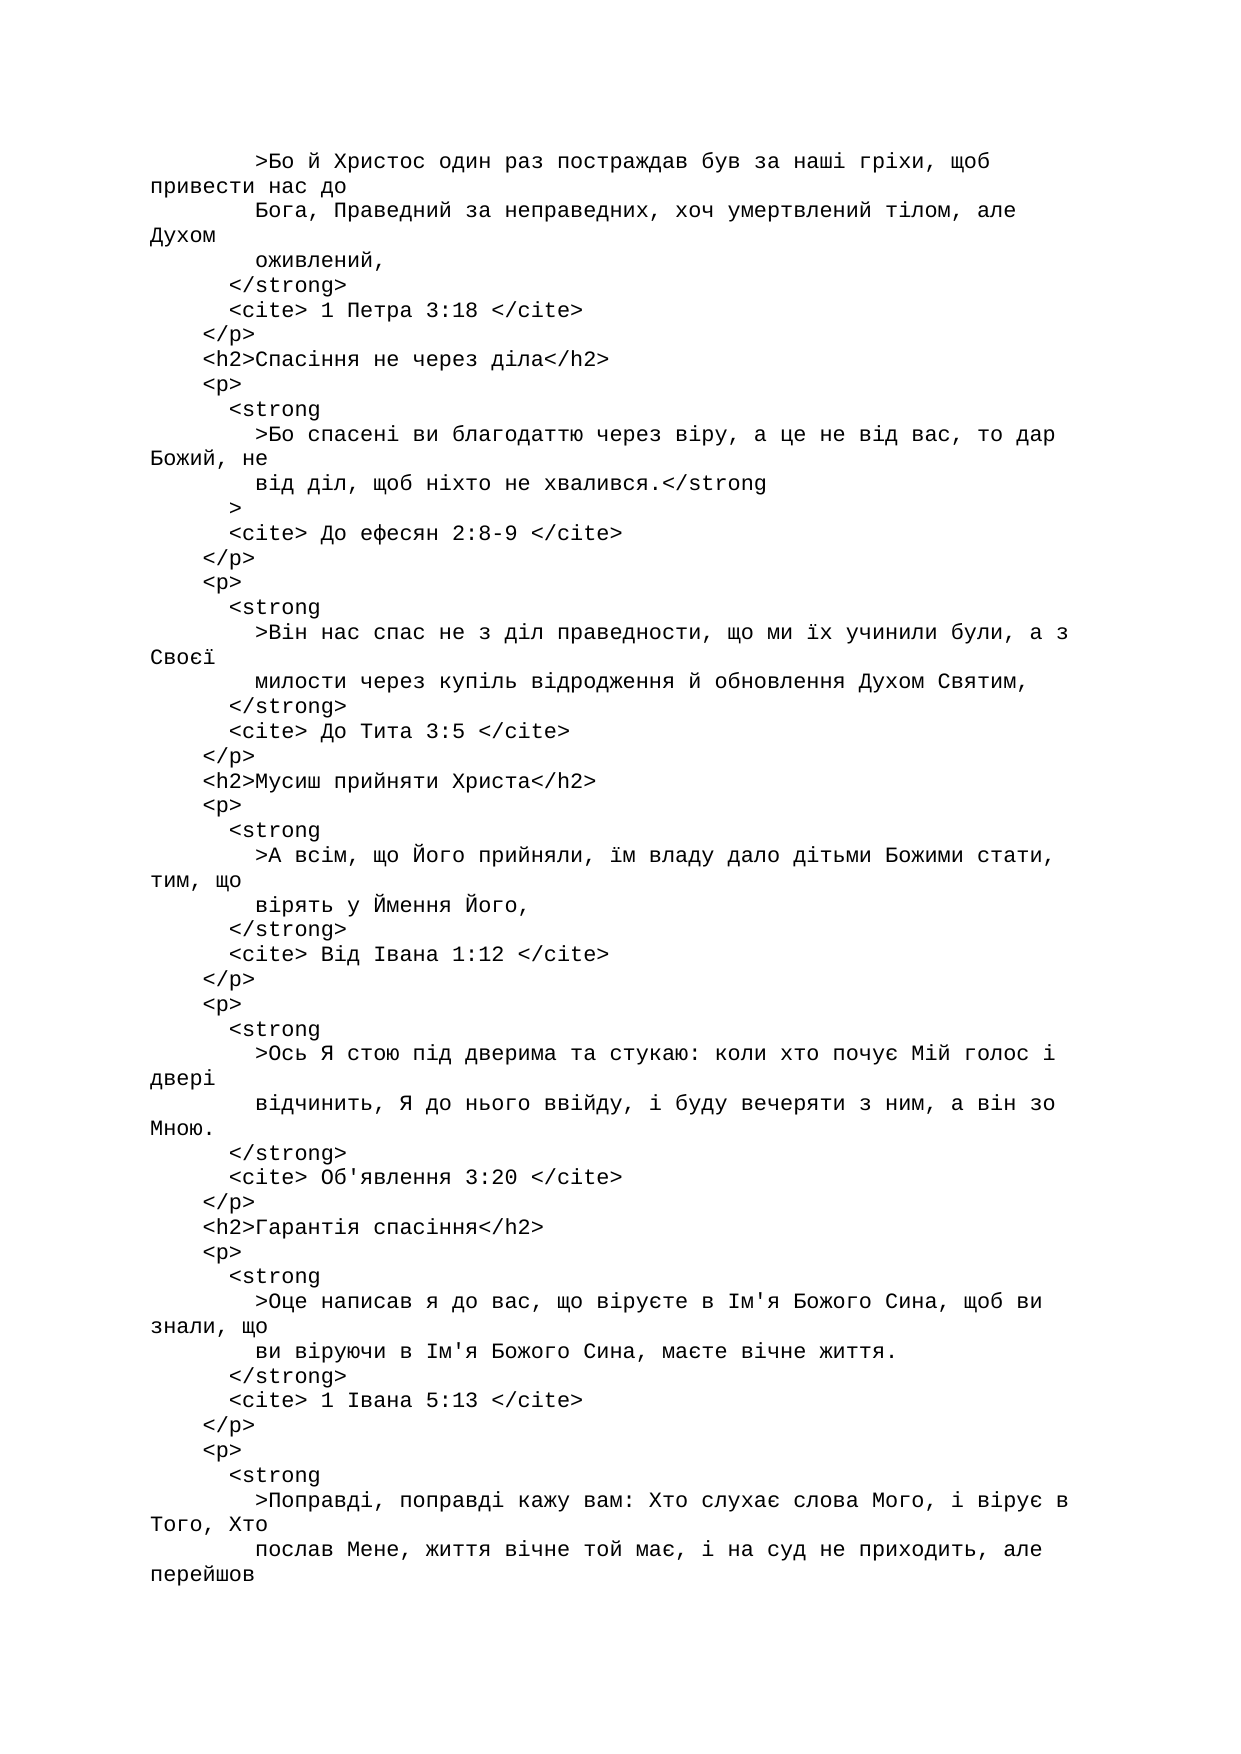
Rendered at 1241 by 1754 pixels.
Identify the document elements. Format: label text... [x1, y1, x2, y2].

text відчинить, Я до нього ввійду, і буду вечеряти з ним, а він зо Мною. [150, 1092, 1090, 1142]
text <strong [150, 596, 1090, 621]
text <strong [150, 1464, 1090, 1489]
text <p> [150, 794, 1090, 819]
text >А всім, що Його прийняли, їм владу дало дітьми Божими стати, тим, що [150, 844, 1090, 894]
text </p> [150, 547, 1090, 571]
text від діл, щоб ніхто не хвалився.</strong [150, 472, 1090, 497]
text </strong> [150, 1365, 1090, 1389]
text <cite> 1 Івана 5:13 </cite> [150, 1389, 1090, 1414]
text <p> [150, 1439, 1090, 1464]
text <strong [150, 819, 1090, 844]
text >Бо спасені ви благодаттю через віру, а це не від вас, то дар Божий, не [150, 423, 1090, 472]
text </strong> [150, 1142, 1090, 1166]
text <h2>Гарантія спасіння</h2> [150, 1216, 1090, 1241]
text >Оце написав я до вас, що віруєте в Ім'я Божого Сина, щоб ви знали, що [150, 1290, 1090, 1340]
text </p> [150, 323, 1090, 348]
text <p> [150, 373, 1090, 398]
text <strong [150, 398, 1090, 423]
text ви віруючи в Ім'я Божого Сина, маєте вічне життя. [150, 1340, 1090, 1365]
text <h2>Мусиш прийняти Христа</h2> [150, 770, 1090, 794]
text <h2>Спасіння не через діла</h2> [150, 348, 1090, 373]
text </p> [150, 968, 1090, 993]
text <cite> До ефесян 2:8-9 </cite> [150, 522, 1090, 547]
text >Він нас спас не з діл праведности, що ми їх учинили були, а з Своєї [150, 621, 1090, 671]
text оживлений, [150, 249, 1090, 274]
text <strong [150, 1266, 1090, 1290]
text милости через купіль відродження й обновлення Духом Святим, [150, 671, 1090, 695]
text <p> [150, 1241, 1090, 1266]
text <cite> До Тита 3:5 </cite> [150, 720, 1090, 745]
text >Поправді, поправді кажу вам: Хто слухає слова Мого, і вірує в Того, Хто [150, 1489, 1090, 1538]
text </strong> [150, 274, 1090, 299]
text <cite> Об'явлення 3:20 </cite> [150, 1166, 1090, 1191]
text <strong [150, 1018, 1090, 1042]
text вірять у Ймення Його, [150, 894, 1090, 918]
text Бога, Праведний за неправедних, хоч умертвлений тілом, але Духом [150, 199, 1090, 249]
text <p> [150, 571, 1090, 596]
text </p> [150, 1414, 1090, 1439]
text </strong> [150, 695, 1090, 720]
text </p> [150, 1191, 1090, 1216]
text >Ось Я стою під дверима та стукаю: коли хто почує Мій голос і двері [150, 1042, 1090, 1092]
text >Бо й Христос один раз постраждав був за наші гріхи, щоб привести нас до [150, 150, 1090, 199]
text </strong> [150, 918, 1090, 943]
text <p> [150, 993, 1090, 1018]
text </p> [150, 745, 1090, 770]
text > [150, 497, 1090, 522]
text <cite> 1 Петра 3:18 </cite> [150, 299, 1090, 323]
text послав Мене, життя вічне той має, і на суд не приходить, але перейшов [150, 1538, 1090, 1588]
text <cite> Від Івана 1:12 </cite> [150, 943, 1090, 968]
